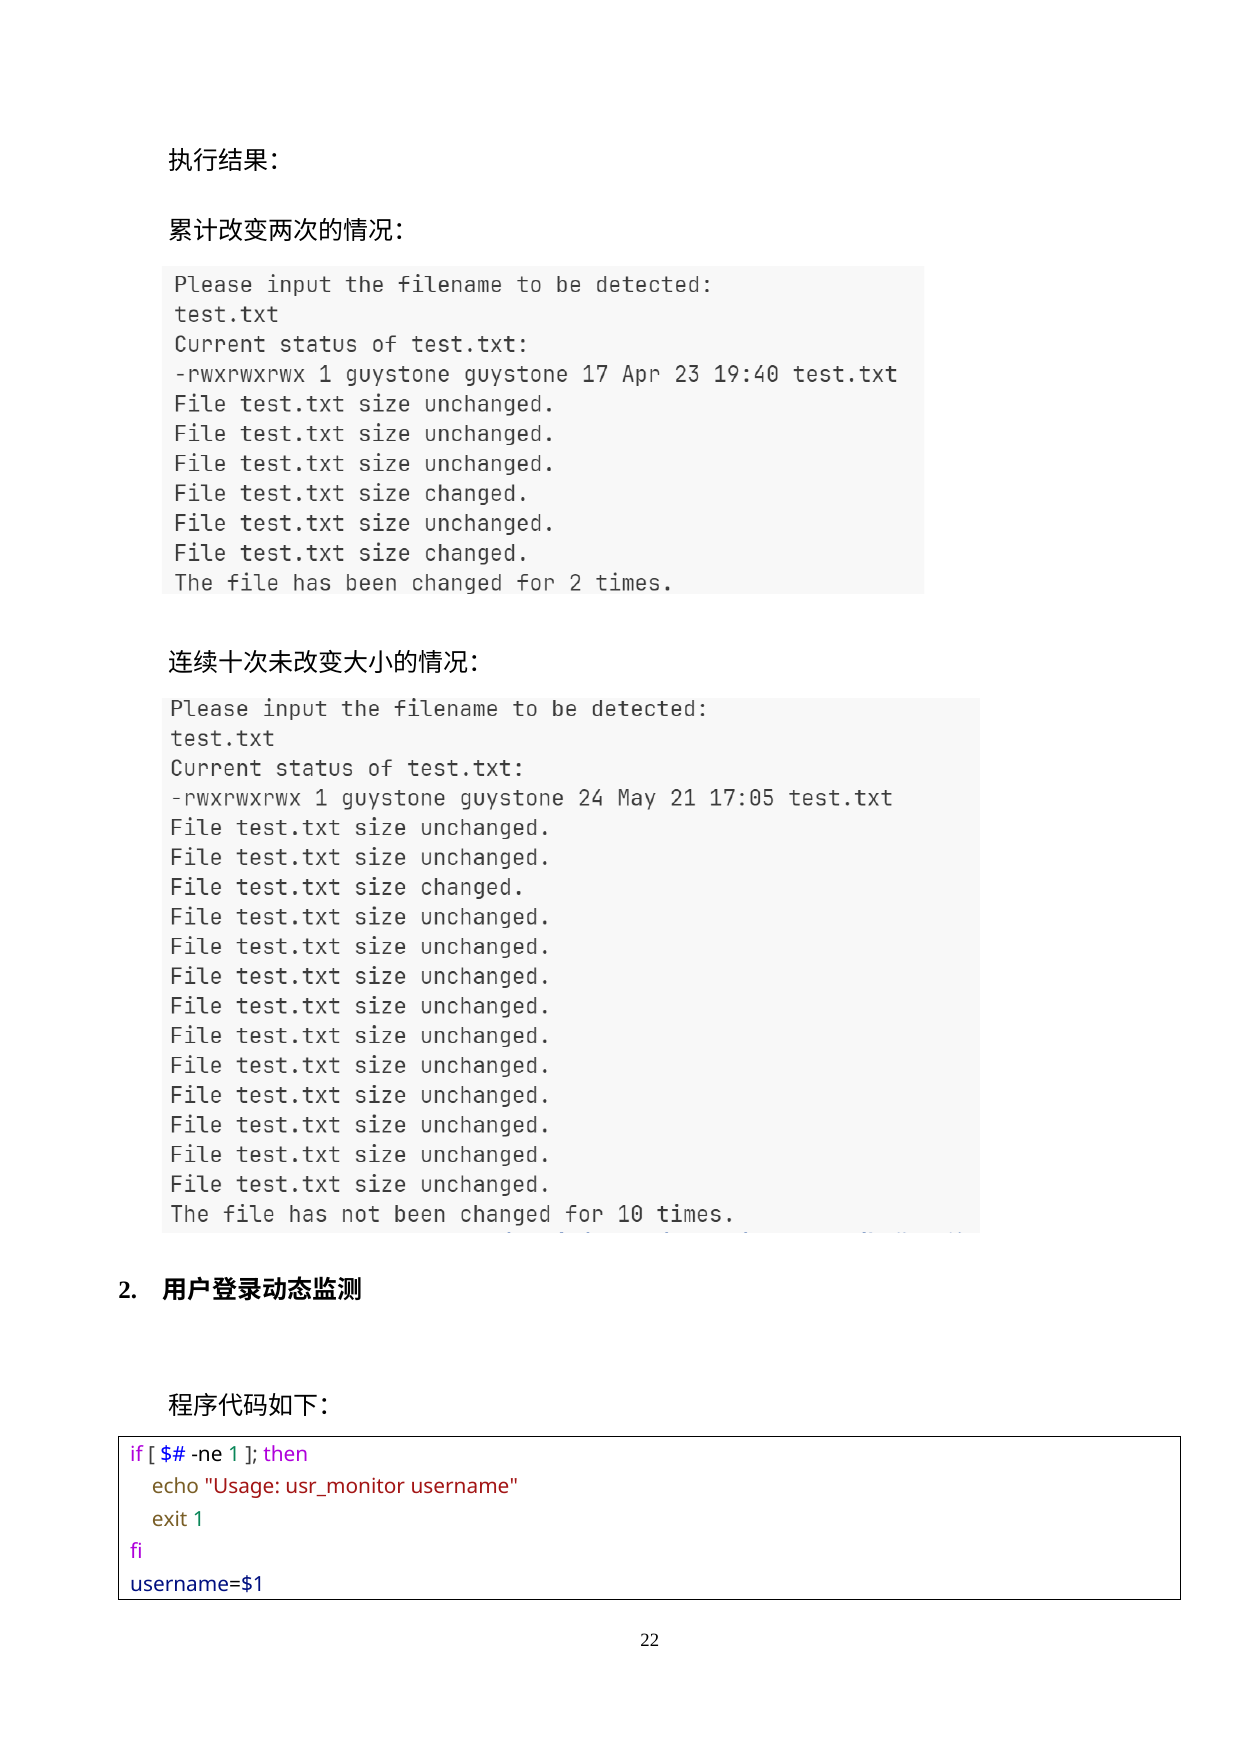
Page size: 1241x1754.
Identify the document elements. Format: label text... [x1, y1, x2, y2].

text 执行结果： [118, 126, 1181, 191]
text 程序代码如下： [118, 1371, 1181, 1436]
text 累计改变两次的情况： [118, 196, 1181, 261]
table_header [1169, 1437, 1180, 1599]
text 连续十次未改变大小的情况： [118, 628, 1181, 693]
subtitle 用户登录动态监测 [118, 1255, 1181, 1320]
picture [161, 266, 925, 594]
picture [161, 698, 980, 1233]
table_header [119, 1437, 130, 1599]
